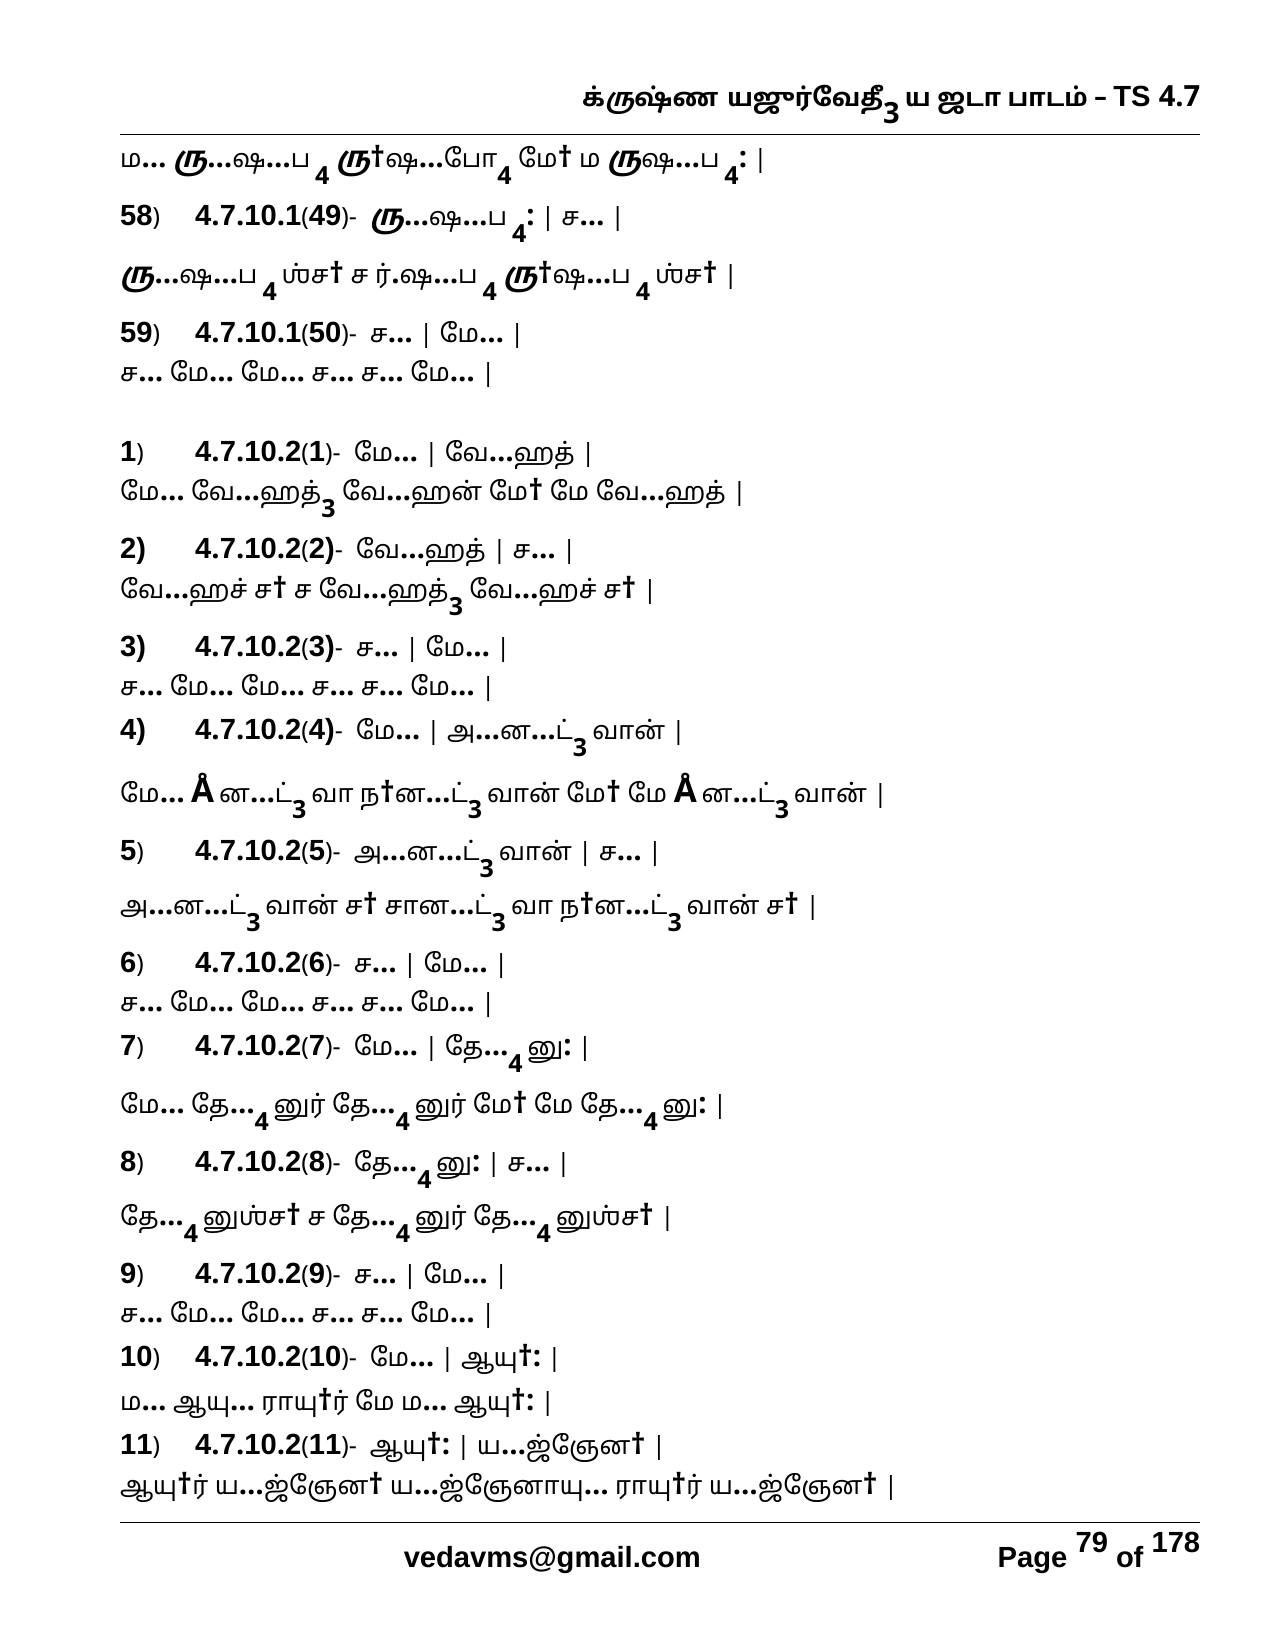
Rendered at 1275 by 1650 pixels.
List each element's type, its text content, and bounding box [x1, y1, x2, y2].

text 3) 4.7.10.2(3)- ச… | மே… | [120, 625, 1200, 667]
text 4) 4.7.10.2(4)- மே… | அ…ன…ட்3வான் | [120, 708, 1200, 764]
text 5) 4.7.10.2(5)- அ…ன…ட்3வான் | ச… | [120, 829, 1200, 884]
text 58) 4.7.10.1(49)- ரு…ஷ…ப4: | ச… | [120, 194, 1200, 250]
text 1) 4.7.10.2(1)- மே… | வே…ஹத் | [120, 430, 1200, 472]
text 10) 4.7.10.2(10)- மே… | ஆயு†: | [120, 1335, 1200, 1377]
text 8) 4.7.10.2(8)- தே…4னு: | ச… | [120, 1140, 1200, 1196]
text 11) 4.7.10.2(11)- ஆயு†: | ய…ஜ்ஞேன† | [120, 1423, 1200, 1465]
text மே… தே…4னுர் தே…4னுர் மே† மே தே…4னு: | [120, 1082, 1200, 1138]
text வே…ஹச் ச† ச வே…ஹத்3 வே…ஹச் ச† | [120, 571, 1200, 622]
text மே… Åன…ட்3வா ந†ன…ட்3வான் மே† மே Åன…ட்3வான் | [120, 766, 1200, 826]
text 59) 4.7.10.1(50)- ச… | மே… | [120, 311, 1200, 353]
text ச… மே… மே… ச… ச… மே… | [120, 669, 1200, 706]
text 6) 4.7.10.2(6)- ச… | மே… | [120, 941, 1200, 983]
text ஆயு†ர் ய…ஜ்ஞேன† ய…ஜ்ஞேனாயு… ராயு†ர் ய…ஜ்ஞேன† | [120, 1467, 1200, 1505]
text ரு…ஷ…ப4ஶ்ச† ச ர்.ஷ…ப4 ரு†ஷ…ப4ஶ்ச† | [120, 253, 1200, 308]
text ம… ஆயு… ராயு†ர் மே ம… ஆயு†: | [120, 1379, 1200, 1421]
text 9) 4.7.10.2(9)- ச… | மே… | [120, 1252, 1200, 1294]
text ச… மே… மே… ச… ச… மே… | [120, 355, 1200, 392]
text ச… மே… மே… ச… ச… மே… | [120, 1296, 1200, 1333]
text 2) 4.7.10.2(2)- வே…ஹத் | ச… | [120, 527, 1200, 569]
text ம… ரு…ஷ…ப4 ரு†ஷ…போ4 மே† ம ருஷ…ப4: | [120, 136, 1200, 192]
text மே… வே…ஹத்3 வே…ஹன் மே† மே வே…ஹத் | [120, 474, 1200, 525]
text 7) 4.7.10.2(7)- மே… | தே…4னு: | [120, 1024, 1200, 1079]
text ச… மே… மே… ச… ச… மே… | [120, 985, 1200, 1022]
text தே…4னுஶ்ச† ச தே…4னுர் தே…4னுஶ்ச† | [120, 1198, 1200, 1249]
text அ…ன…ட்3வான் ச† சான…ட்3வா ந†ன…ட்3வான் ச† | [120, 887, 1200, 938]
